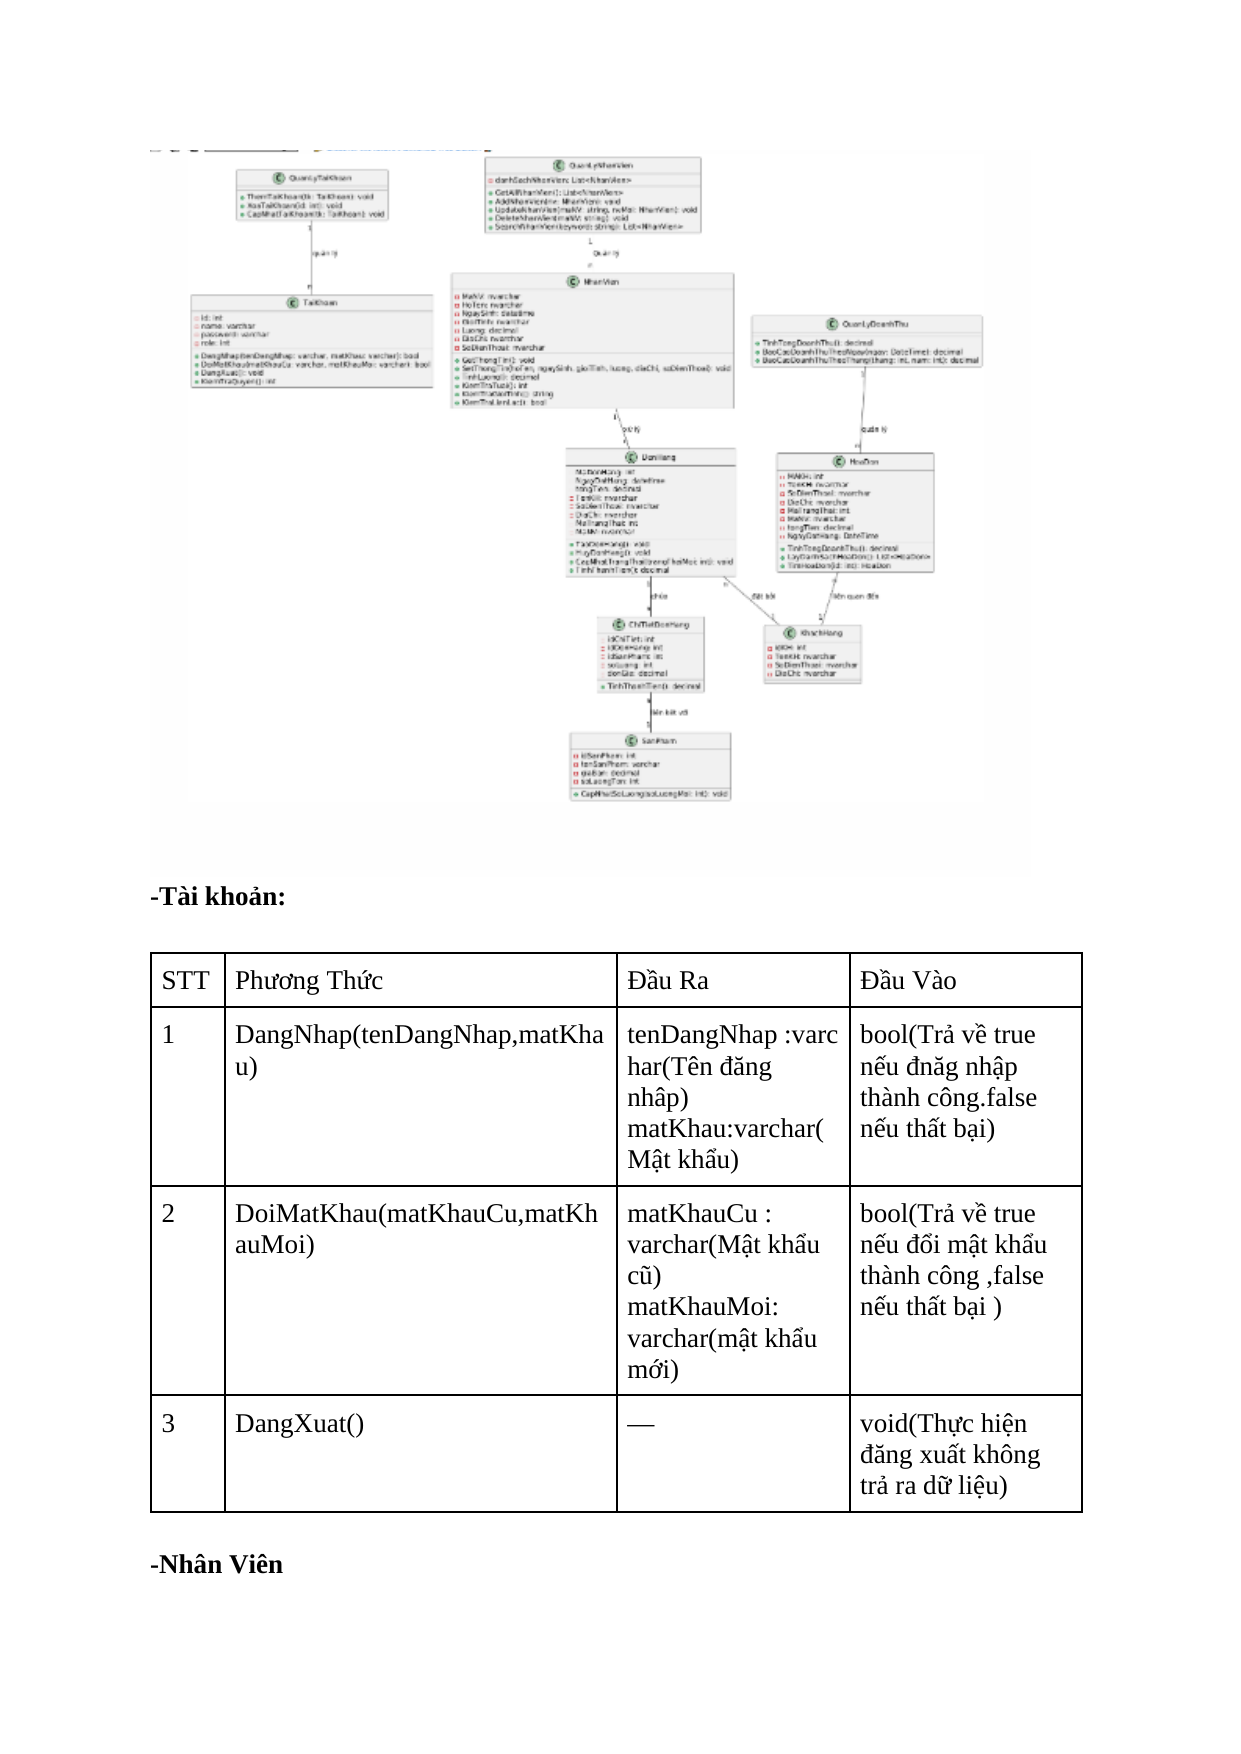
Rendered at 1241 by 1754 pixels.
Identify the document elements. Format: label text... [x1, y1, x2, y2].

table_cell DoiMatKhau(matKhauCu,matKhauMoi) [226, 1187, 616, 1394]
table_cell void(Thực hiện đăng xuất không trả ra dữ liệu) [851, 1396, 1081, 1511]
table_header Phương Thức [226, 954, 616, 1006]
table_cell DangXuat() [226, 1396, 616, 1511]
picture [150, 150, 1032, 877]
text -Tài khoản: [150, 880, 1090, 912]
table_cell DangNhap(tenDangNhap,matKhau) [226, 1008, 616, 1184]
table_cell — [618, 1396, 849, 1511]
table_cell tenDangNhap :varchar(Tên đăng nhâp) matKhau:varchar(Mật khẩu) [618, 1008, 849, 1184]
table_cell bool(Trả về true nếu đổi mật khẩu thành công ,false nếu thất bại ) [851, 1187, 1081, 1394]
table_header Đầu Vào [851, 954, 1081, 1006]
table_cell bool(Trả về true nếu đnăg nhập thành công.false nếu thất bại) [851, 1008, 1081, 1184]
table_cell 3 [152, 1396, 224, 1511]
table_cell 1 [152, 1008, 224, 1184]
text -Nhân Viên [150, 1548, 1090, 1580]
table_header STT [152, 954, 224, 1006]
table_cell matKhauCu : varchar(Mật khẩu cũ) matKhauMoi: varchar(mật khẩu mới) [618, 1187, 849, 1394]
table_cell 2 [152, 1187, 224, 1394]
table_header Đầu Ra [618, 954, 849, 1006]
